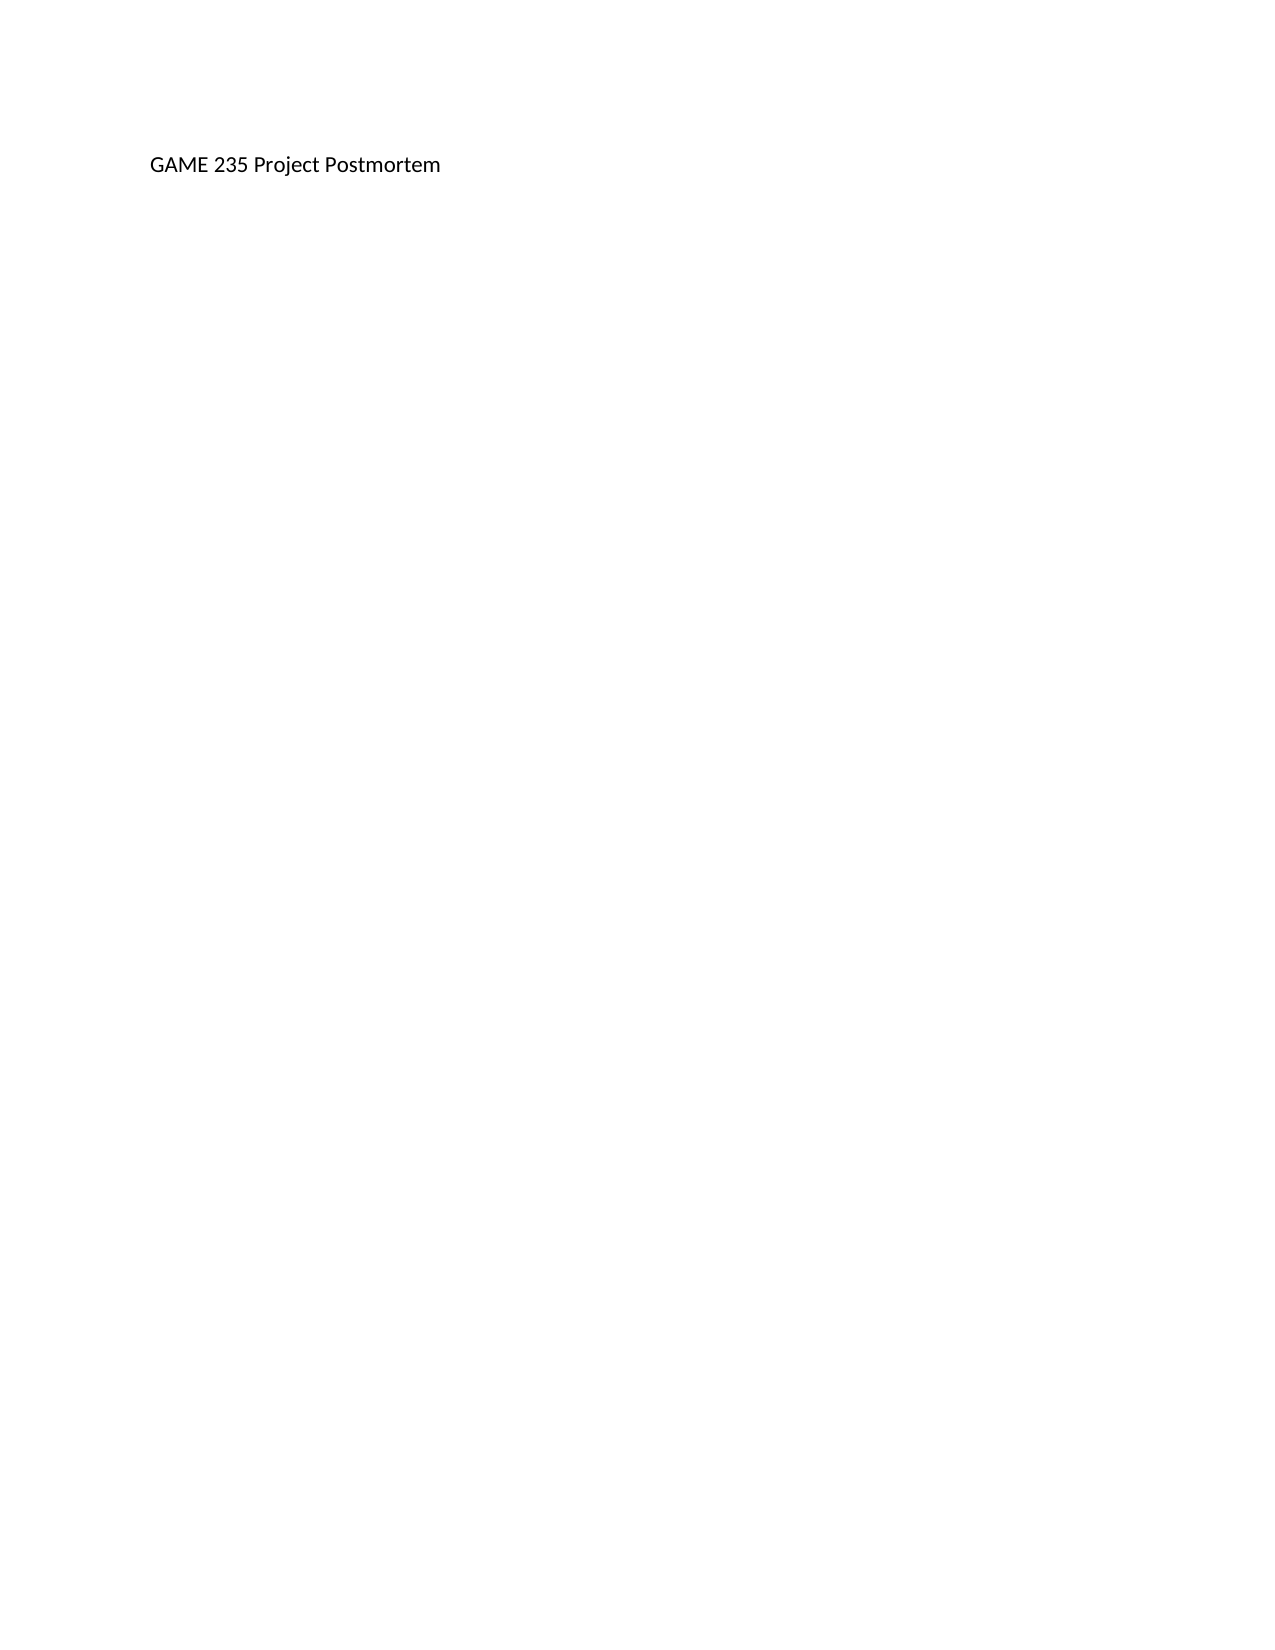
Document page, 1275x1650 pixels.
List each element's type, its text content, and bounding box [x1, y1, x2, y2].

text GAME 235 Project Postmortem [150, 150, 1125, 178]
